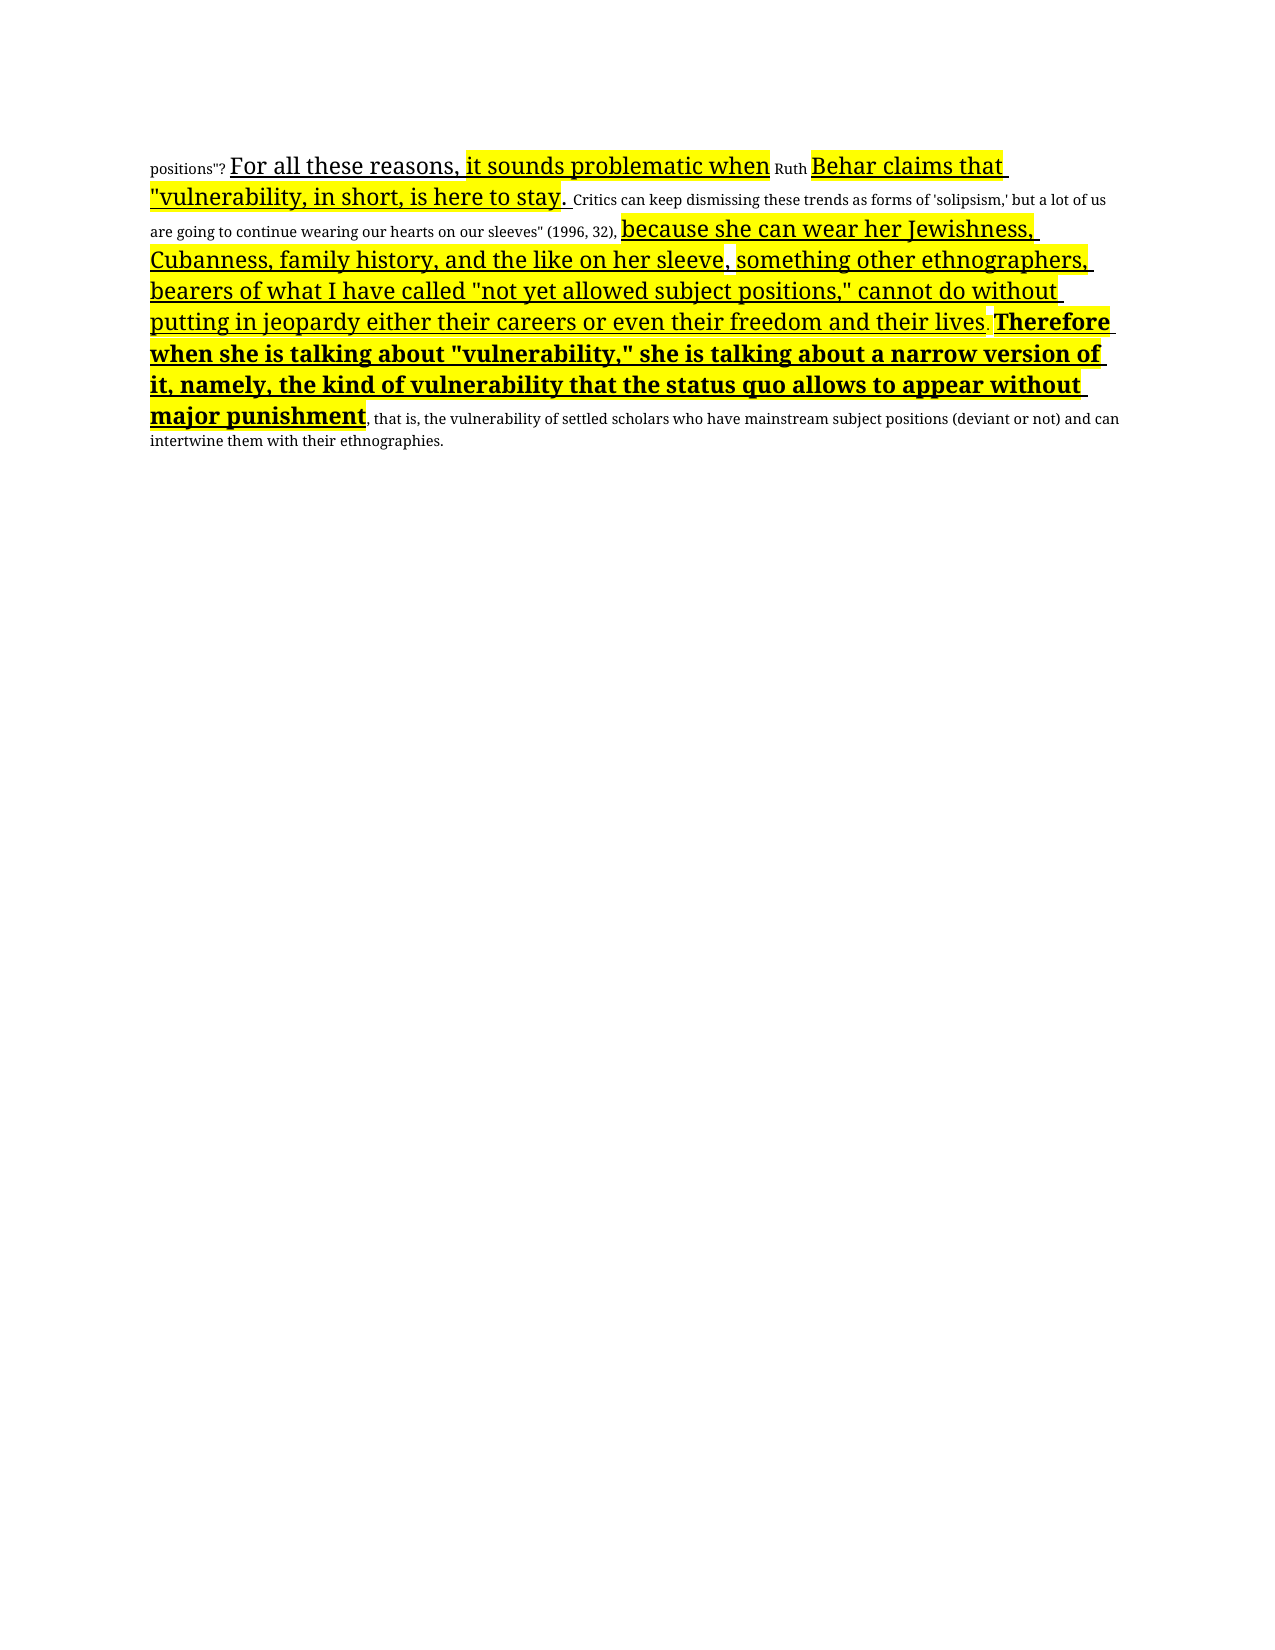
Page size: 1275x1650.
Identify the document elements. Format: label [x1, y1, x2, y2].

text [150, 150, 1125, 451]
